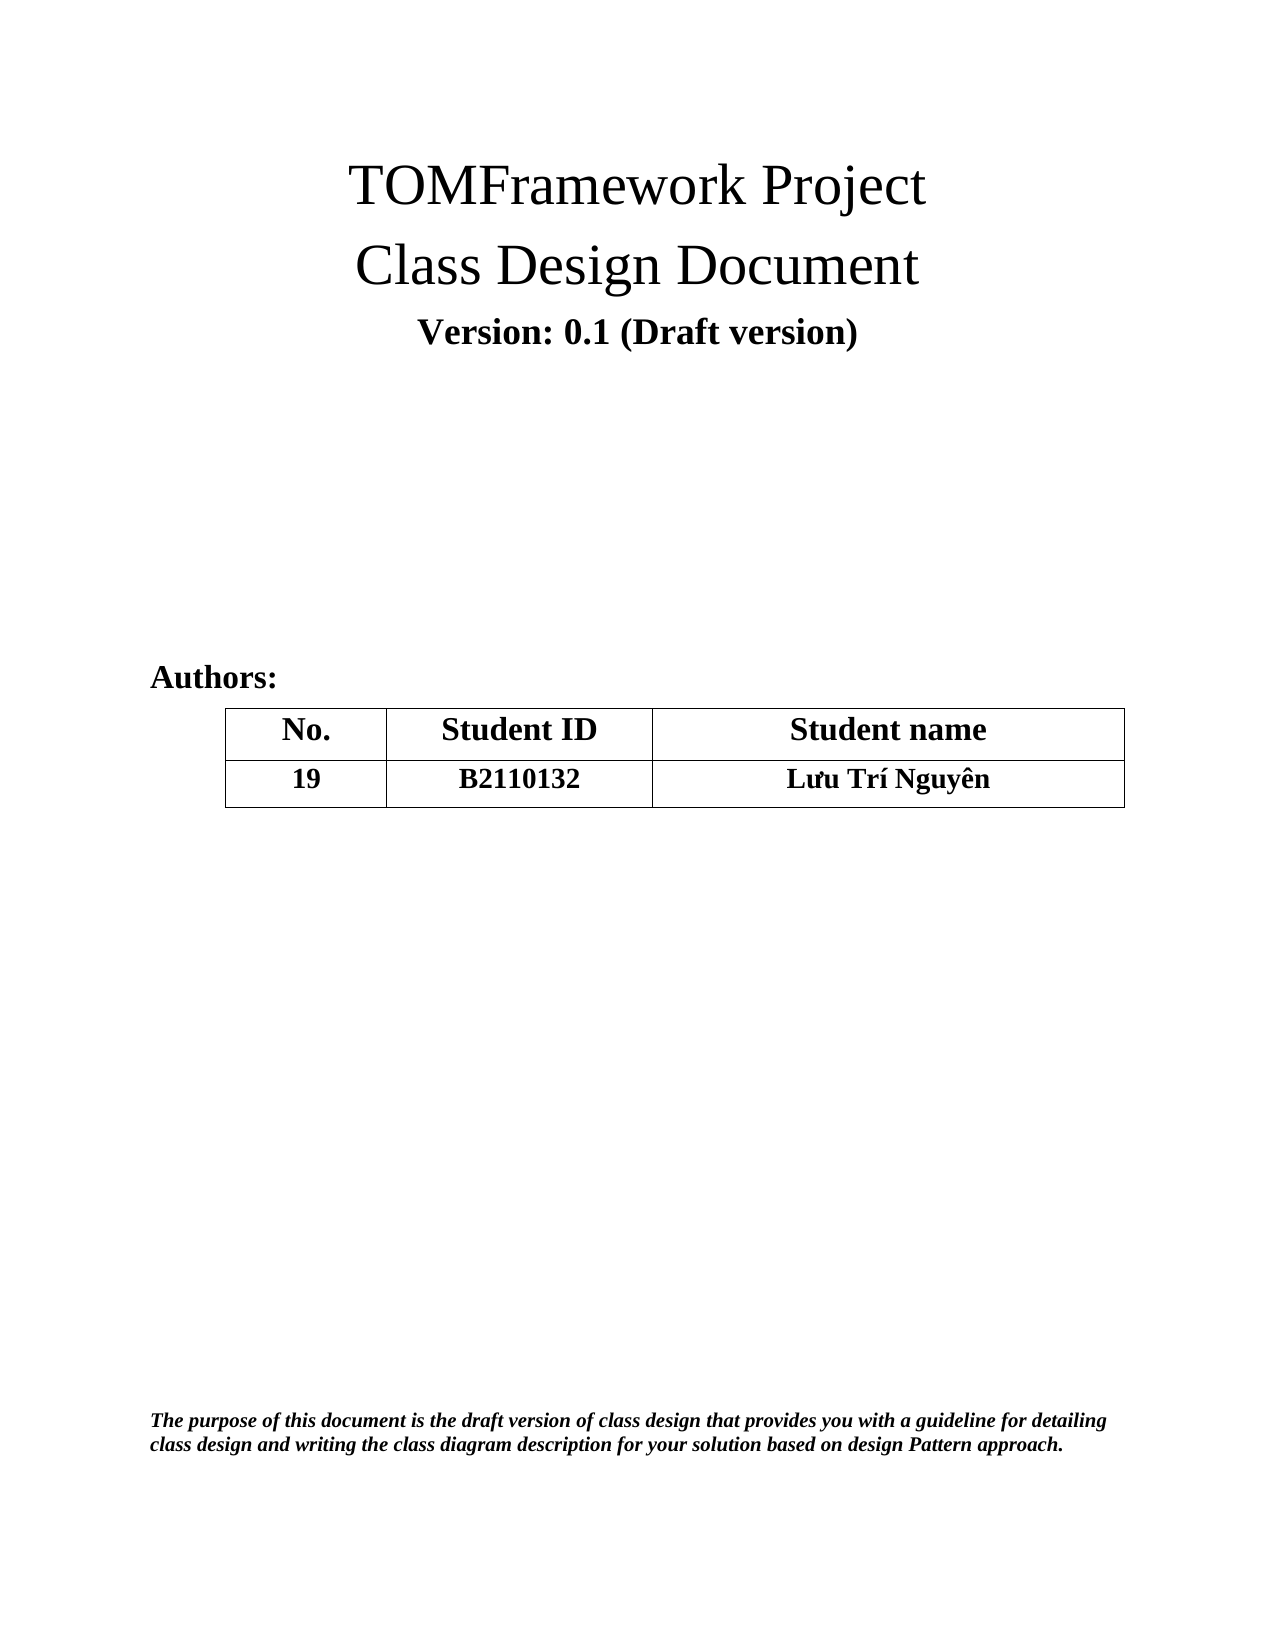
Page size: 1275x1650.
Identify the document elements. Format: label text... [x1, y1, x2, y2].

table_cell B2110132 [387, 761, 652, 807]
text Authors: [150, 657, 1125, 696]
table_header Student name [653, 709, 1124, 760]
table_cell Lưu Trí Nguyên [653, 761, 1124, 807]
table_header No. [226, 709, 386, 760]
text The purpose of this document is the draft version of class design that provides you with a guideline for detailing class design and writing the class diagram description for your solution based on design Pattern approach. [150, 1408, 1125, 1456]
text Version: 0.1 (Draft version) [150, 309, 1125, 352]
table_header Student ID [387, 709, 652, 760]
text TOMFramework Project [150, 150, 1125, 217]
table_cell 19 [226, 761, 386, 807]
text Class Design Document [150, 229, 1125, 297]
